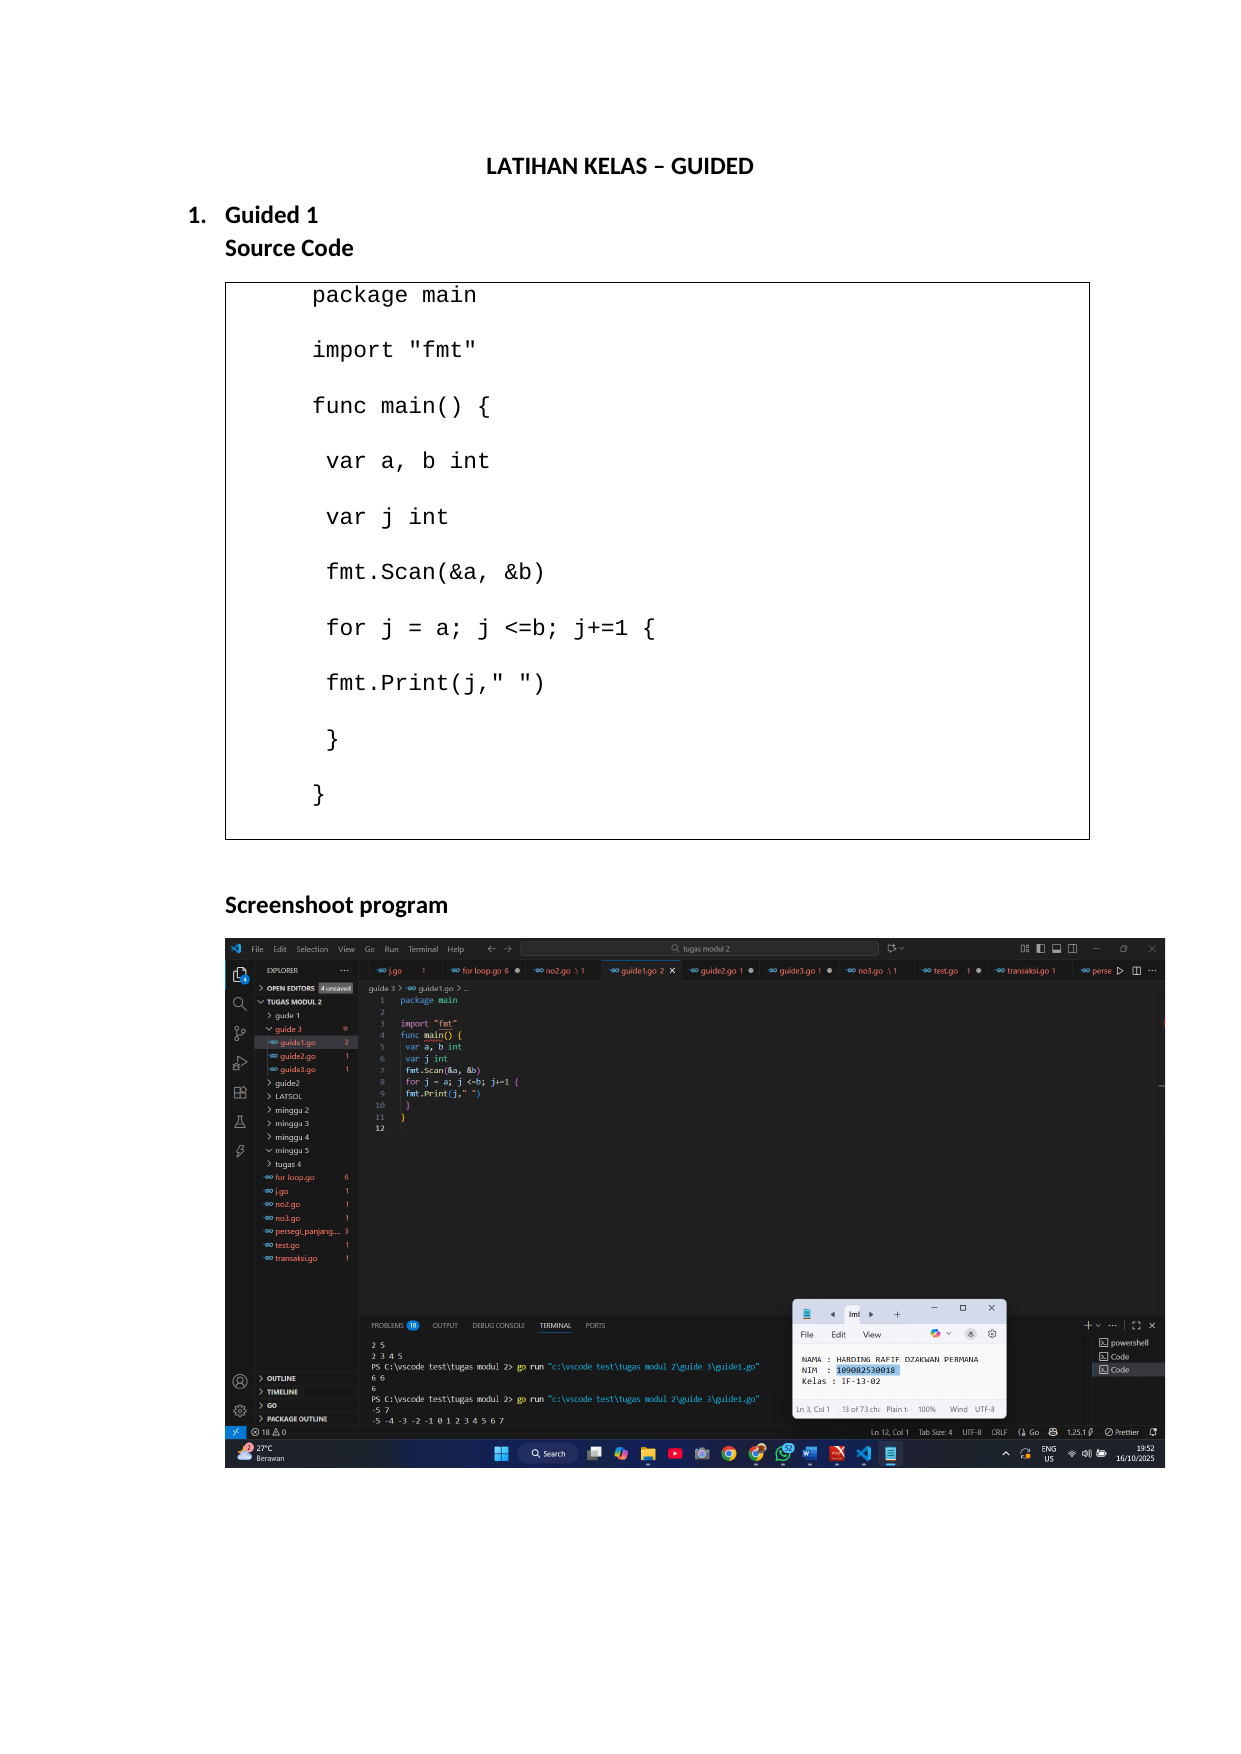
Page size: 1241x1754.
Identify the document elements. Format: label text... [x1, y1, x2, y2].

picture [225, 938, 1166, 1468]
text Screenshoot program [150, 889, 1090, 920]
list Guided 1 [187, 199, 1090, 230]
text LATIHAN KELAS – GUIDED [150, 150, 1090, 181]
table_header package main import "fmt" func main() { var a, b int var j int fmt.Scan(&a, &b) for j = a; j <=b; j+=1 { fmt.Print(j," ") } } [226, 283, 1089, 838]
text Source Code [225, 232, 1090, 263]
